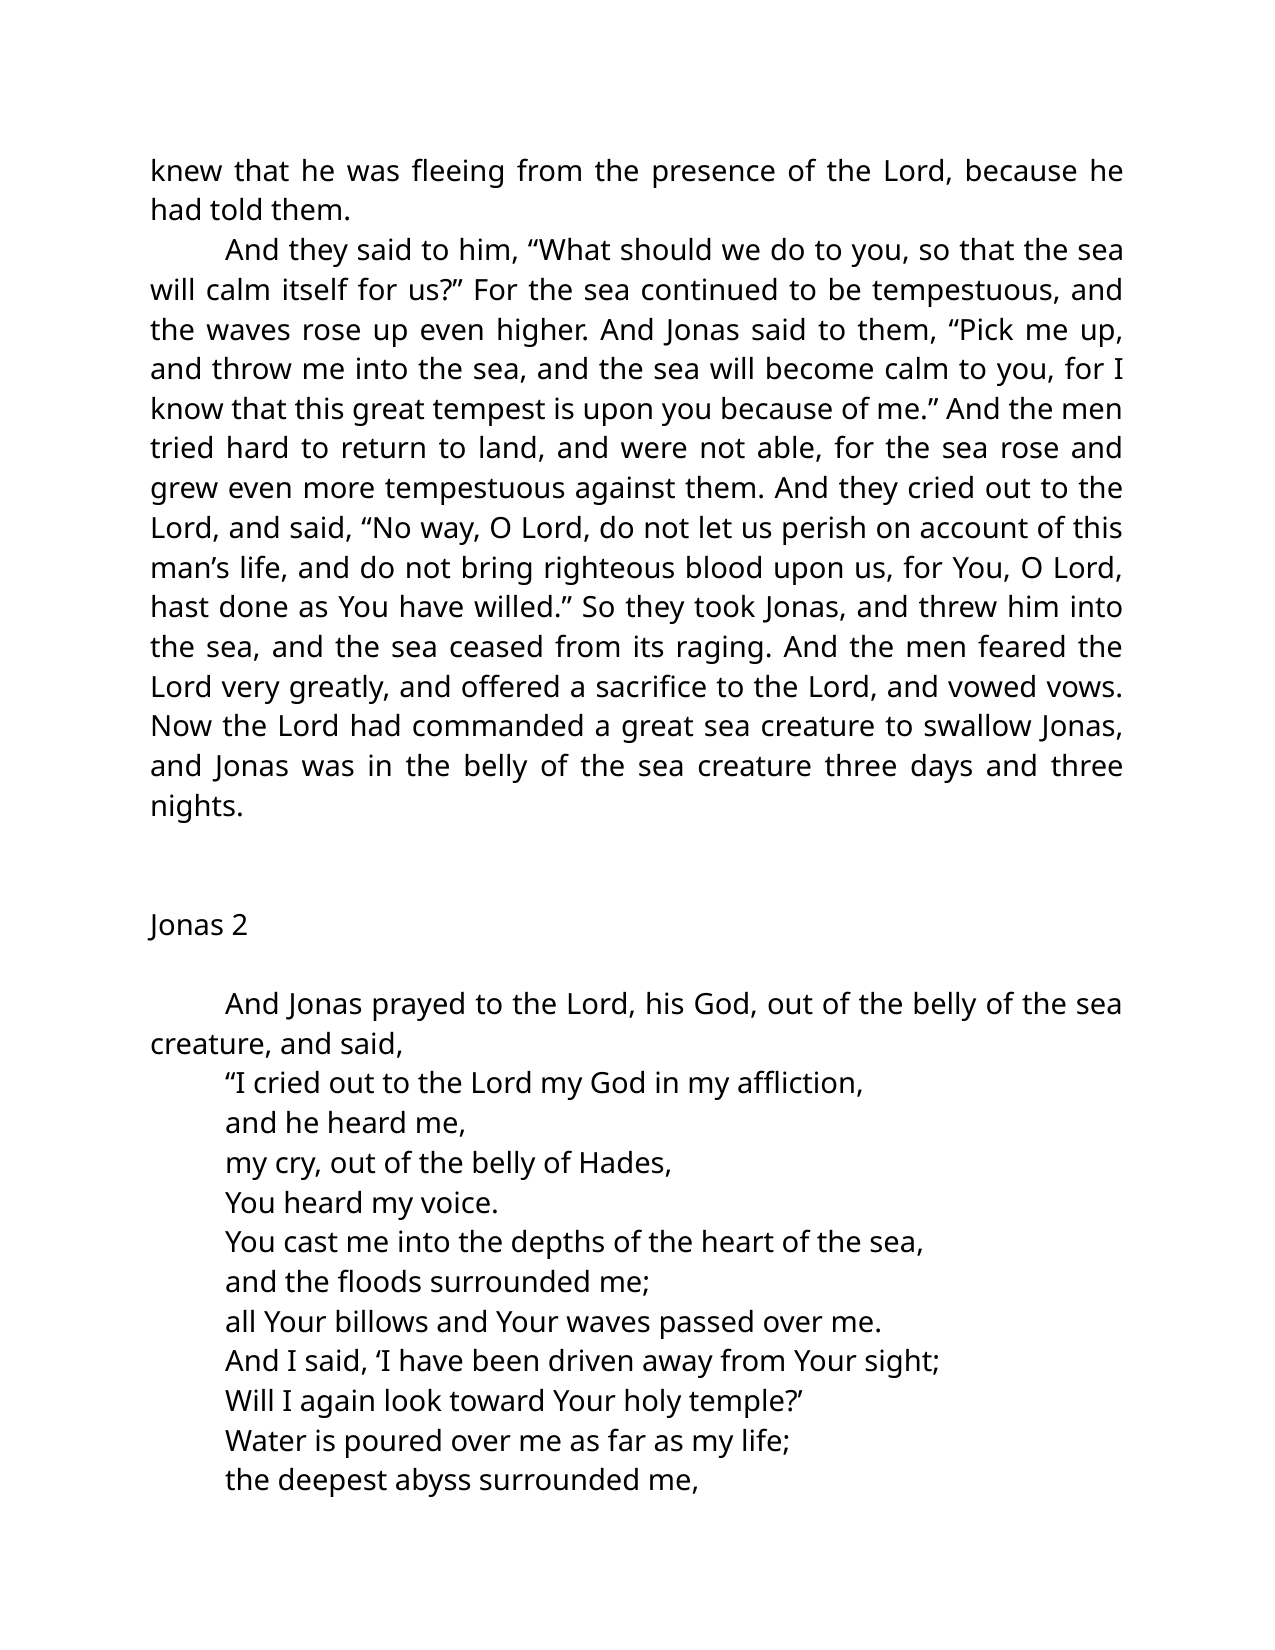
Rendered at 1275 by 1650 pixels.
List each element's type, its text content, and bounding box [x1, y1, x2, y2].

text And they said to him, “What should we do to you, so that the sea will calm itself for us?” For the sea continued to be tempestuous, and the waves rose up even higher. And Jonas said to them, “Pick me up, and throw me into the sea, and the sea will become calm to you, for I know that this great tempest is upon you because of me.” And the men tried hard to return to land, and were not able, for the sea rose and grew even more tempestuous against them. And they cried out to the Lord, and said, “No way, O Lord, do not let us perish on account of this man’s life, and do not bring righteous blood upon us, for You, O Lord, hast done as You have willed.” So they took Jonas, and threw him into the sea, and the sea ceased from its raging. And the men feared the Lord very greatly, and offered a sacrifice to the Lord, and vowed vows. Now the Lord had commanded a great sea creature to swallow Jonas, and Jonas was in the belly of the sea creature three days and three nights. [150, 229, 1125, 825]
text and the floods surrounded me; [150, 1261, 1125, 1301]
text all Your billows and Your waves passed over me. [150, 1301, 1125, 1341]
text You heard my voice. [150, 1182, 1125, 1222]
text Will I again look toward Your holy temple?’ [150, 1380, 1125, 1420]
text Water is poured over me as far as my life; [150, 1420, 1125, 1460]
text And Jonas prayed to the Lord, his God, out of the belly of the sea creature, and said, [150, 983, 1125, 1063]
text my cry, out of the belly of Hades, [150, 1142, 1125, 1182]
text And I said, ‘I have been driven away from Your sight; [150, 1341, 1125, 1380]
text and he heard me, [150, 1102, 1125, 1142]
text the deepest abyss surrounded me, [150, 1460, 1125, 1499]
text “I cried out to the Lord my God in my affliction, [150, 1063, 1125, 1102]
text You cast me into the depths of the heart of the sea, [150, 1222, 1125, 1261]
text Jonas 2 [150, 904, 1125, 944]
